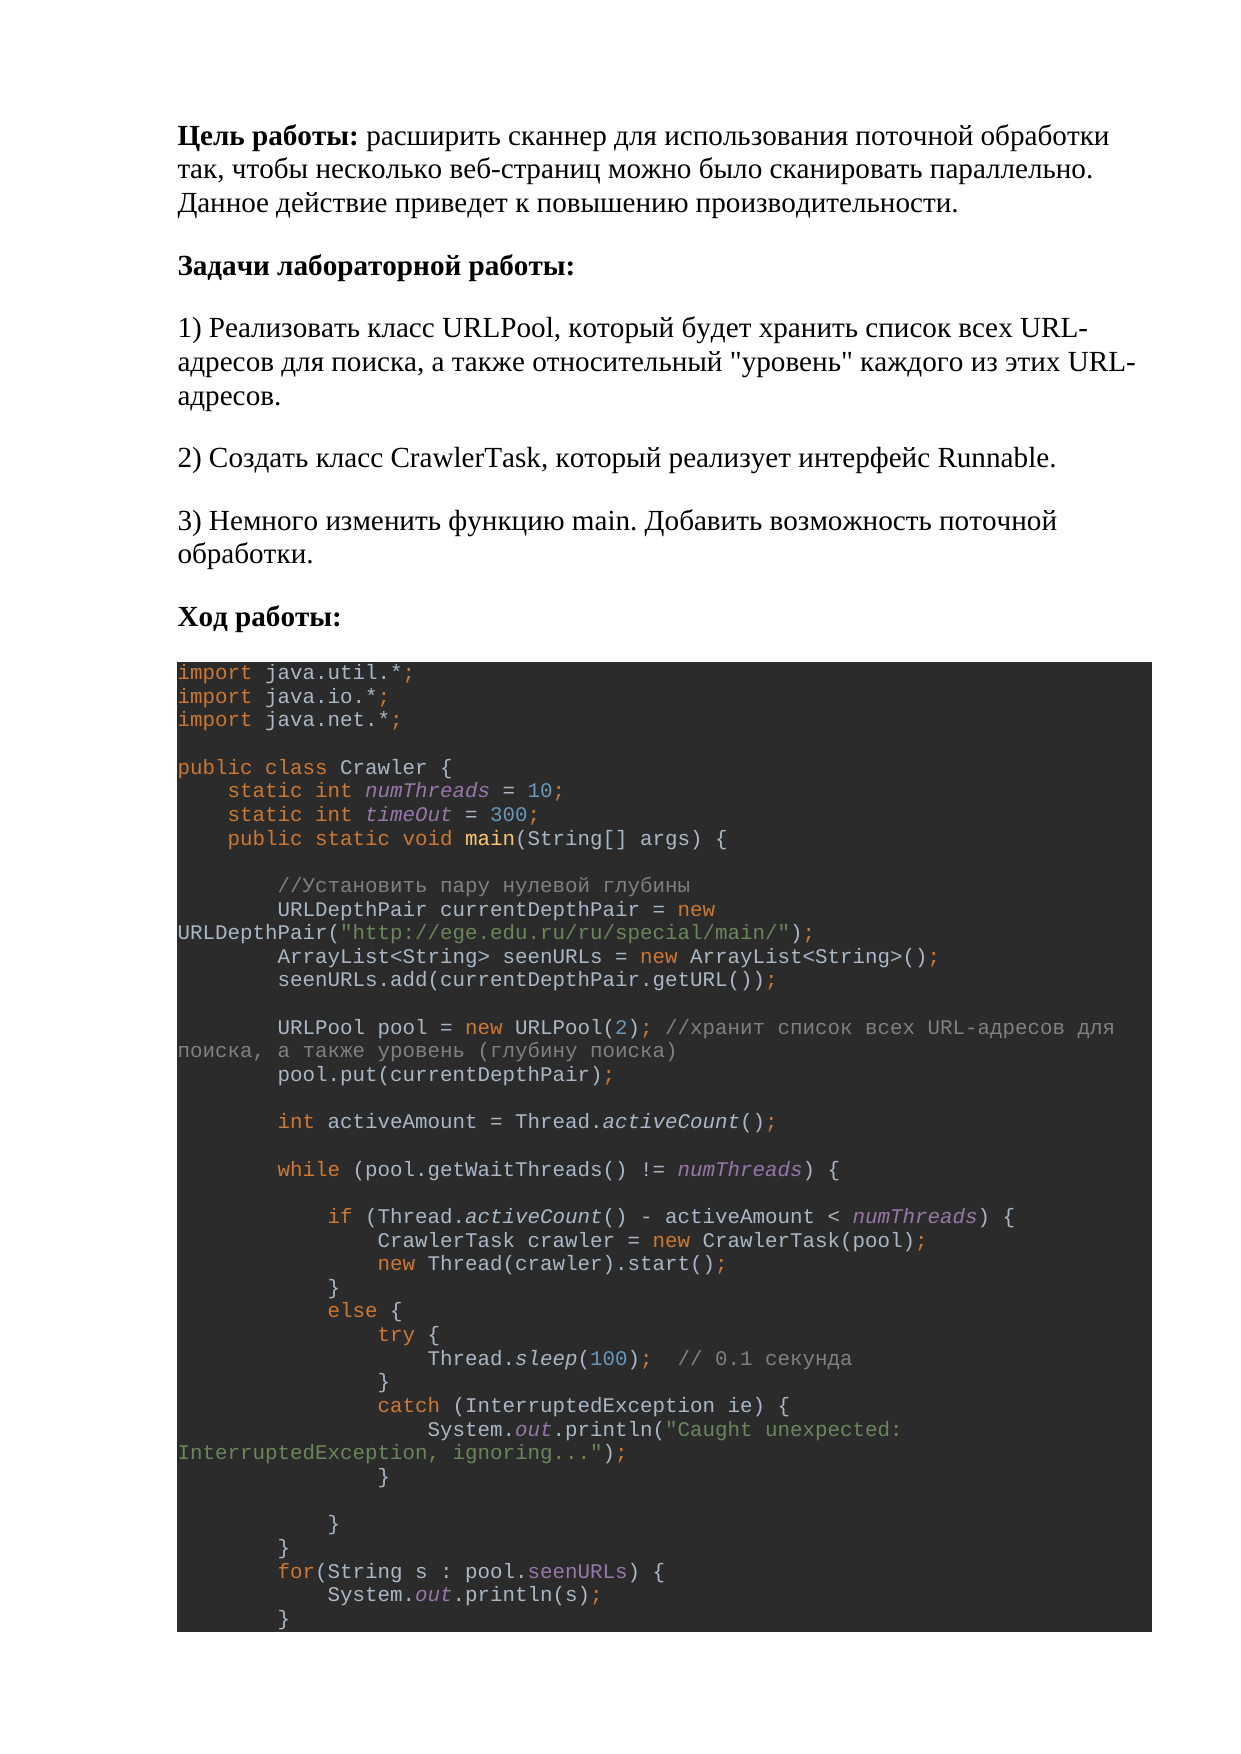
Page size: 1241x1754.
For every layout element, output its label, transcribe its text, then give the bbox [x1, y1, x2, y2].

text 3) Немного изменить функцию main. Добавить возможность поточной обработки. [177, 503, 1152, 570]
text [177, 662, 1152, 1632]
text Ход работы: [177, 599, 1152, 633]
text Цель работы: расширить сканнер для использования поточной обработки так, чтобы несколько веб-страниц можно было сканировать параллельно. Данное действие приведет к повышению производительности. [177, 118, 1152, 219]
text Задачи лабораторной работы: [177, 248, 1152, 281]
text 2) Создать класс CrawlerTask, который реализует интерфейс Runnable. [177, 440, 1152, 474]
text 1) Реализовать класс URLPool, который будет хранить список всех URL-адресов для поиска, а также относительный "уровень" каждого из этих URL-адресов. [177, 311, 1152, 411]
